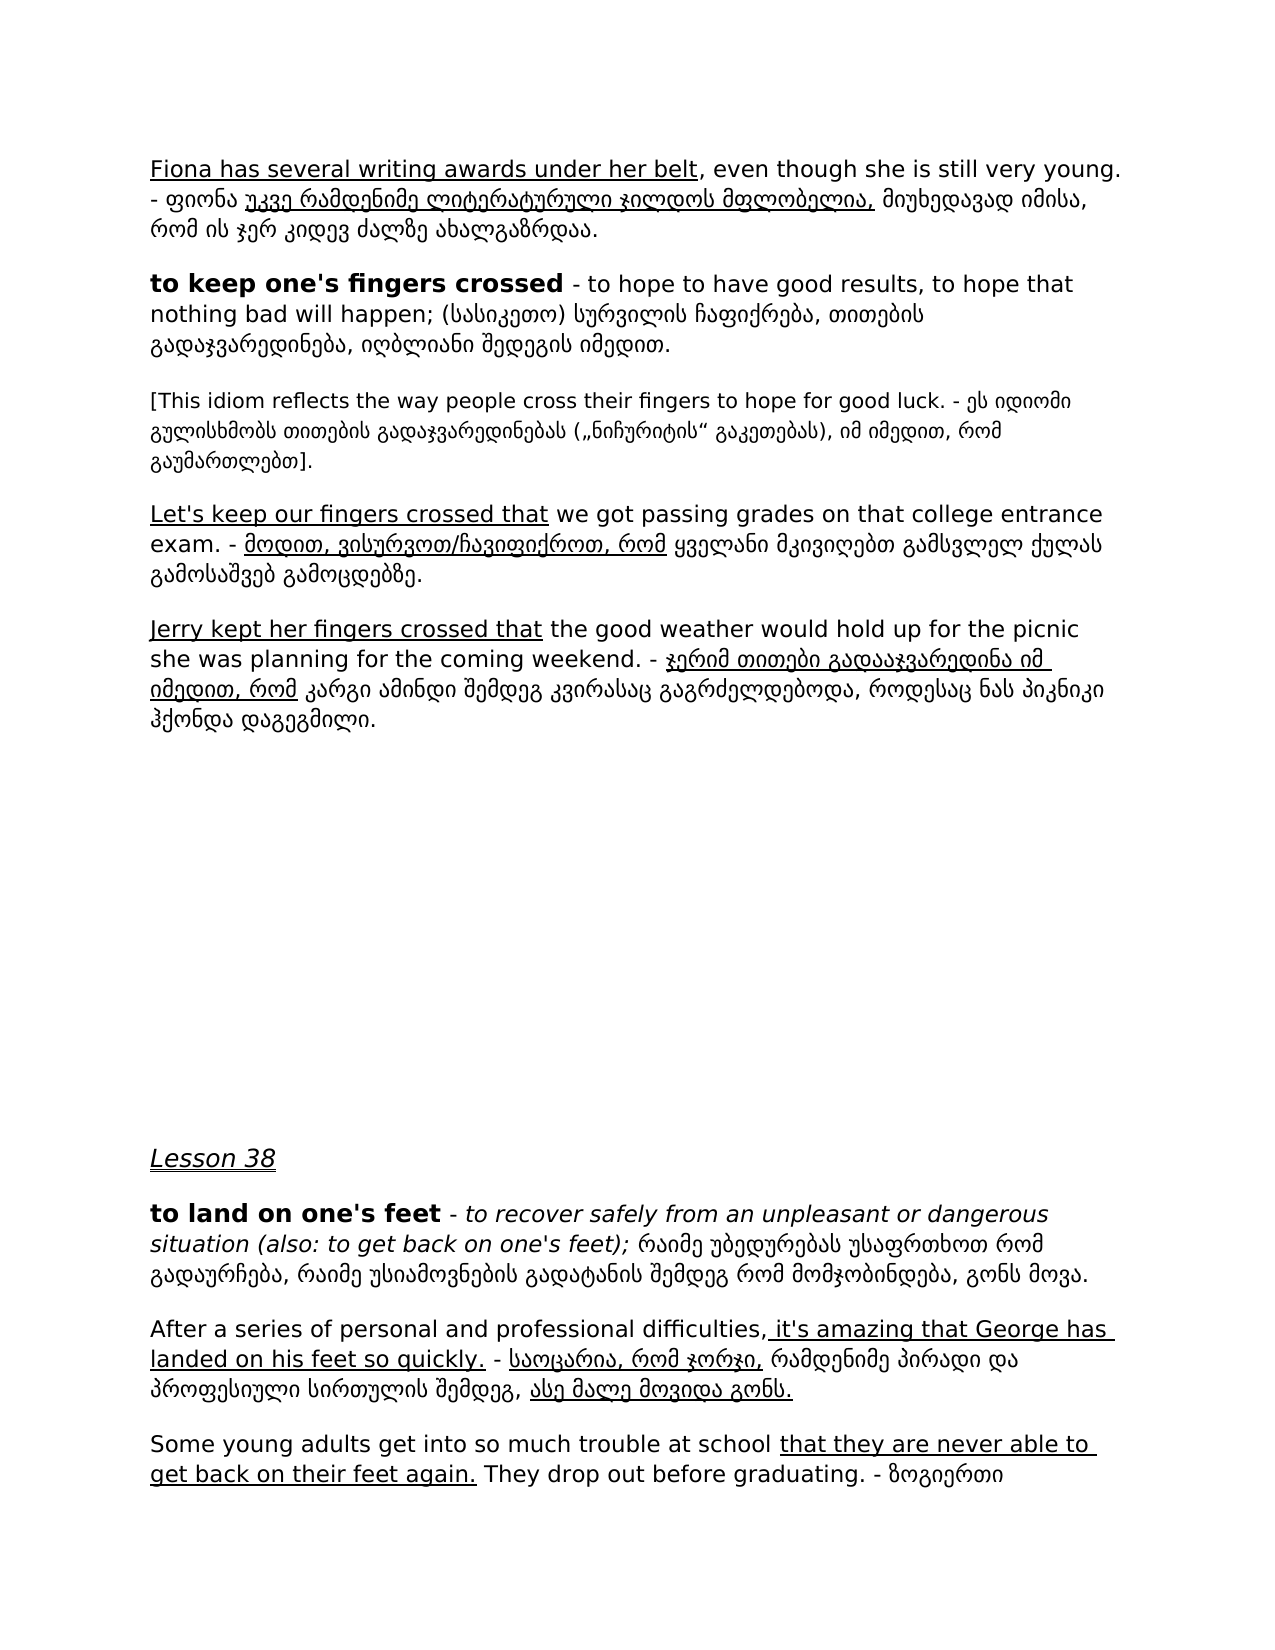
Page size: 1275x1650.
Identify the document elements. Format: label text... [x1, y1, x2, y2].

text Jerry kept her fingers crossed that the good weather would hold up for the picnic she was planning for the coming weekend. - ჯერიმ თითები გადააჯვარედინა იმ იმედით, რომ კარგი ამინდი შემდეგ კვირასაც გაგრძელდებოდა, როდესაც ნას პიკნიკი ჰქონდა დაგეგმილი. [150, 613, 1125, 733]
text to land on one's feet - to recover safely from an unpleasant or dangerous situation (also: to get back on one's feet); რაიმე უბედურებას უსაფრთხოთ რომ გადაურჩება, რაიმე უსიამოვნების გადატანის შემდეგ რომ მომჯობინდება, გონს მოვა. [150, 1198, 1125, 1288]
text to keep one's fingers crossed - to hope to have good results, to hope that nothing bad will happen; (სასიკეთო) სურვილის ჩაფიქრება, თითების გადაჯვარედინება, იღბლიანი შედეგის იმედით. [150, 268, 1125, 358]
text Fiona has several writing awards under her belt, even though she is still very young. - ფიონა უკვე რამდენიმე ლიტერატურული ჯილდოს მფლობელია, მიუხედავად იმისა, რომ ის ჯერ კიდევ ძალზე ახალგაზრდაა. [150, 153, 1125, 243]
text [This idiom reflects the way people cross their fingers to hope for good luck. - ეს იდიომი გულისხმობს თითების გადაჯვარედინებას („ნიჩურიტის“ გაკეთებას), იმ იმედით, რომ გაუმართლებთ]. [150, 383, 1125, 473]
text Lesson 38 [150, 1143, 1125, 1173]
text After a series of personal and professional difficulties, it's amazing that George has landed on his feet so quickly. - საოცარია, რომ ჯორჯი, რამდენიმე პირადი და პროფესიული სირთულის შემდეგ, ასე მალე მოვიდა გონს. [150, 1313, 1125, 1403]
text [150, 1428, 1125, 1488]
text Let's keep our fingers crossed that we got passing grades on that college entrance exam. - მოდით, ვისურვოთ/ჩავიფიქროთ, რომ ყველანი მკივიღებთ გამსვლელ ქულას გამოსაშვებ გამოცდებზე. [150, 498, 1125, 588]
